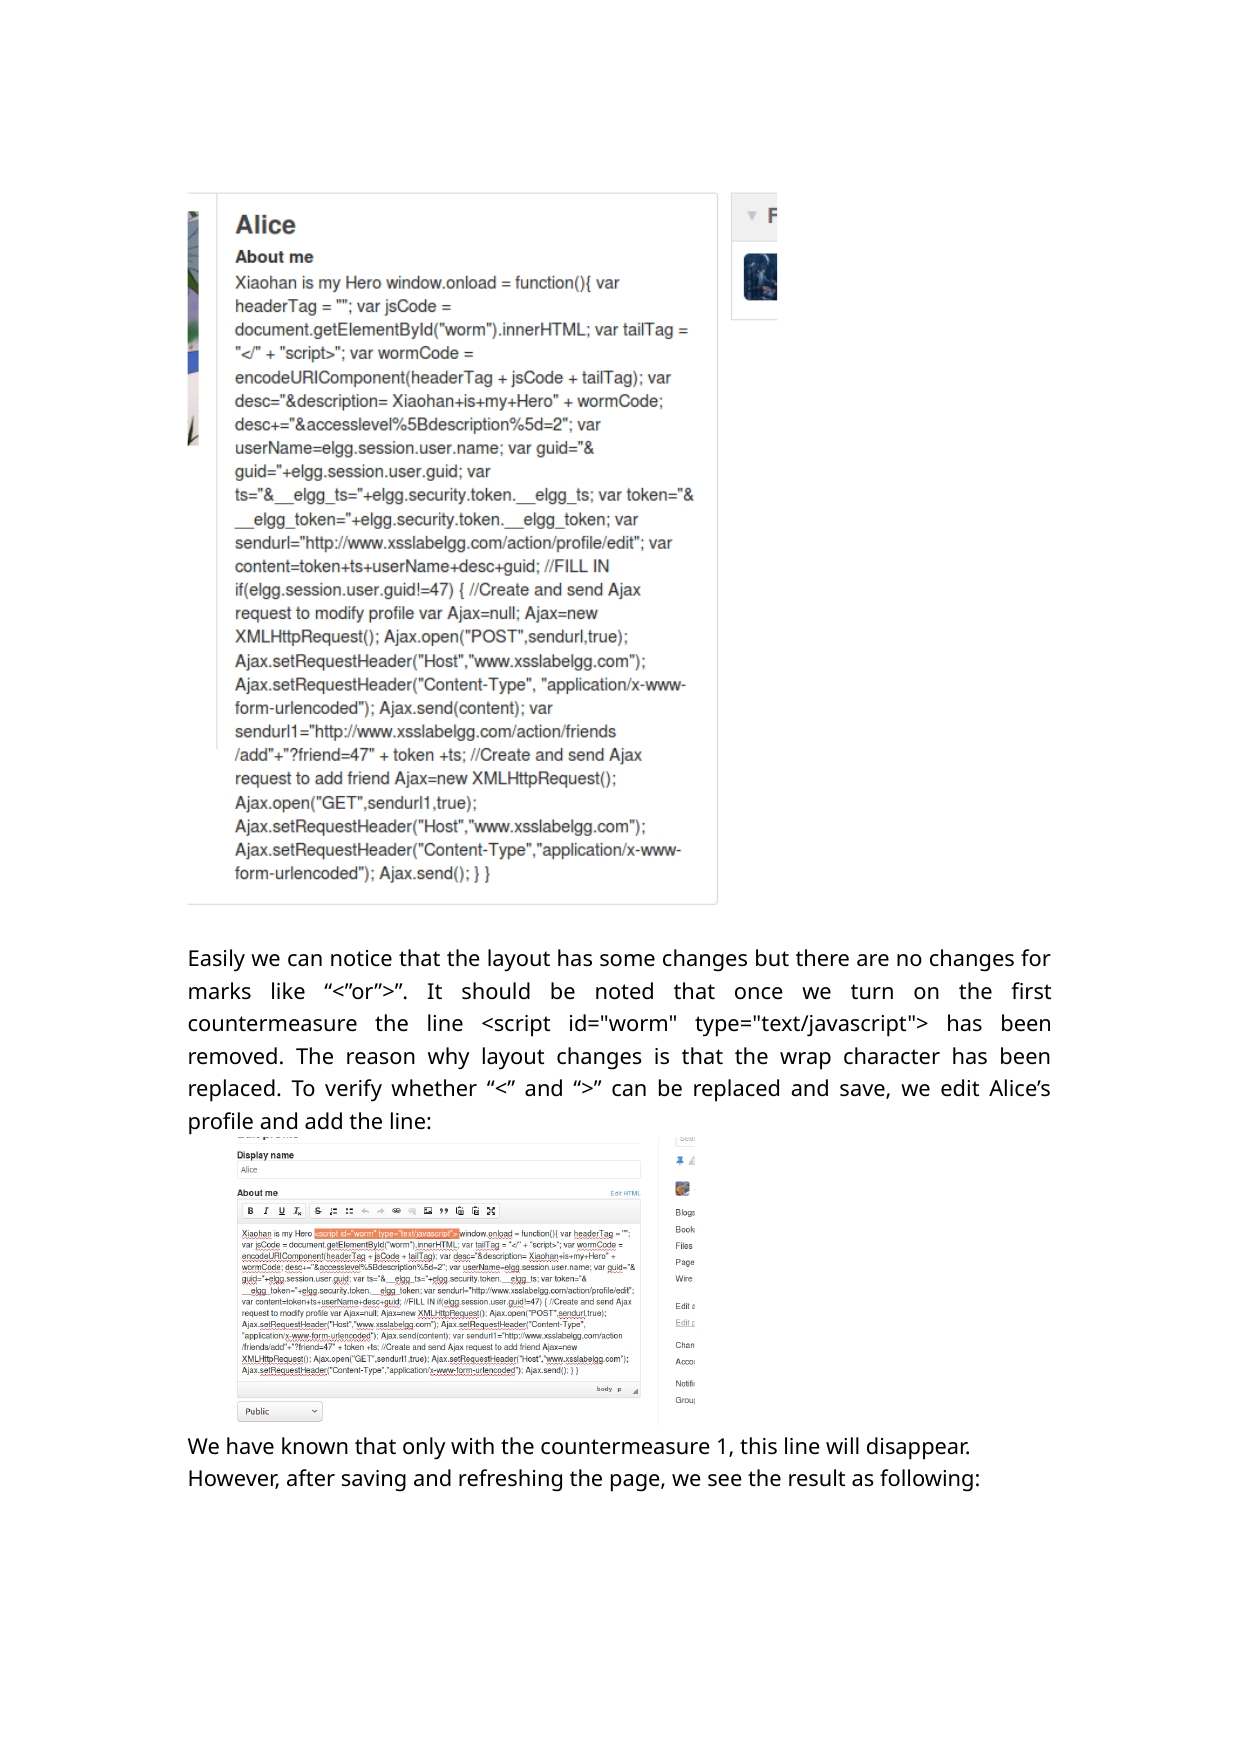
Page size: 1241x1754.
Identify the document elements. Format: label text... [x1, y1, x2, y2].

picture [187, 162, 778, 932]
text However, after saving and refreshing the page, we see the result as following: [187, 1462, 1053, 1494]
picture [187, 1137, 695, 1427]
text Easily we can notice that the layout has some changes but there are no changes for marks like “<”or”>”. It should be noted that once we turn on the first countermeasure the line <script id="worm" type="text/javascript"> has been removed. The reason why layout changes is that the wrap character has been replaced. To verify whether “<” and “>” can be replaced and save, we edit Alice’s profile and add the line: [187, 942, 1053, 1137]
text We have known that only with the countermeasure 1, this line will disappear. [187, 1429, 1053, 1462]
